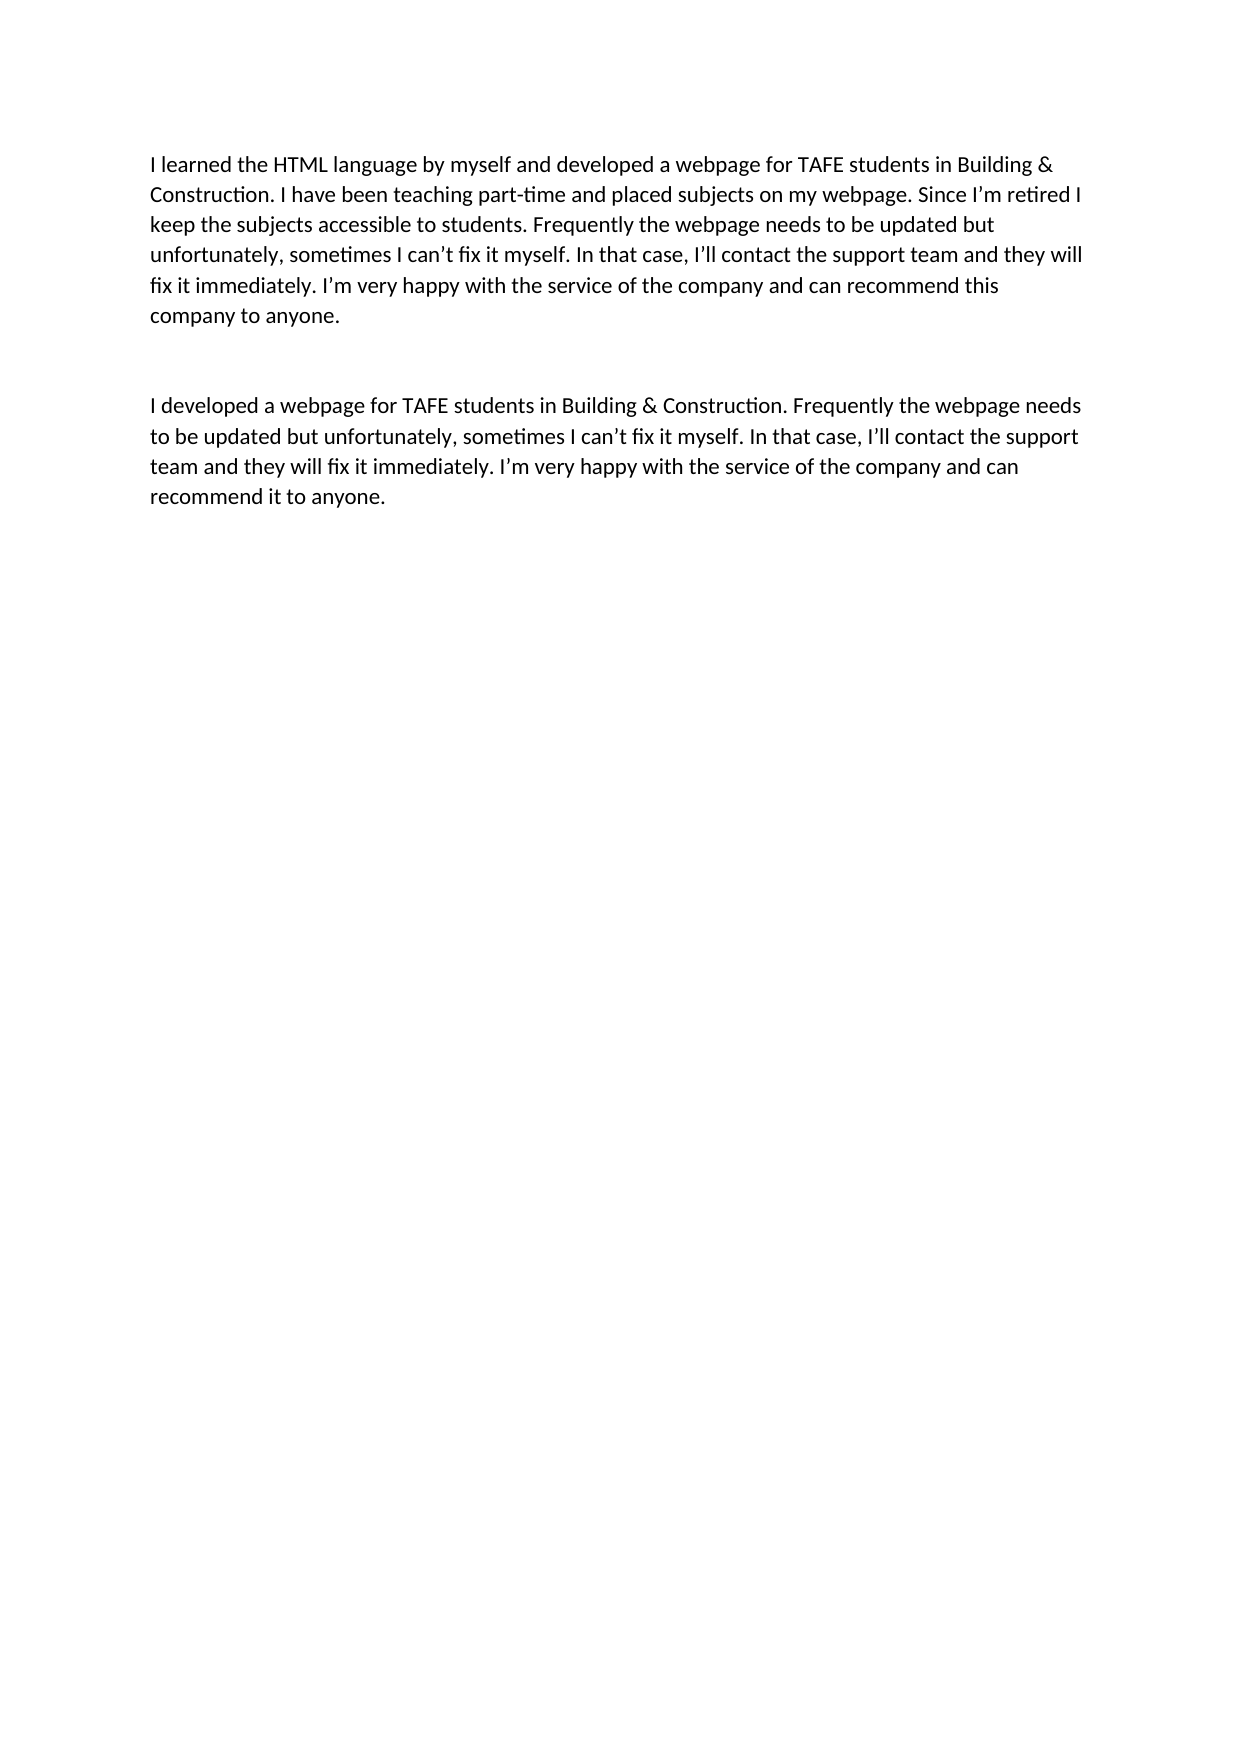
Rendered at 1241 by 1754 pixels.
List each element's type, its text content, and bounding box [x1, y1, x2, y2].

text I learned the HTML language by myself and developed a webpage for TAFE students in Building & Construction. I have been teaching part-time and placed subjects on my webpage. Since I’m retired I keep the subjects accessible to students. Frequently the webpage needs to be updated but unfortunately, sometimes I can’t fix it myself. In that case, I’ll contact the support team and they will fix it immediately. I’m very happy with the service of the company and can recommend this company to anyone. [150, 150, 1090, 329]
text I developed a webpage for TAFE students in Building & Construction. Frequently the webpage needs to be updated but unfortunately, sometimes I can’t fix it myself. In that case, I’ll contact the support team and they will fix it immediately. I’m very happy with the service of the company and can recommend it to anyone. [150, 392, 1090, 510]
